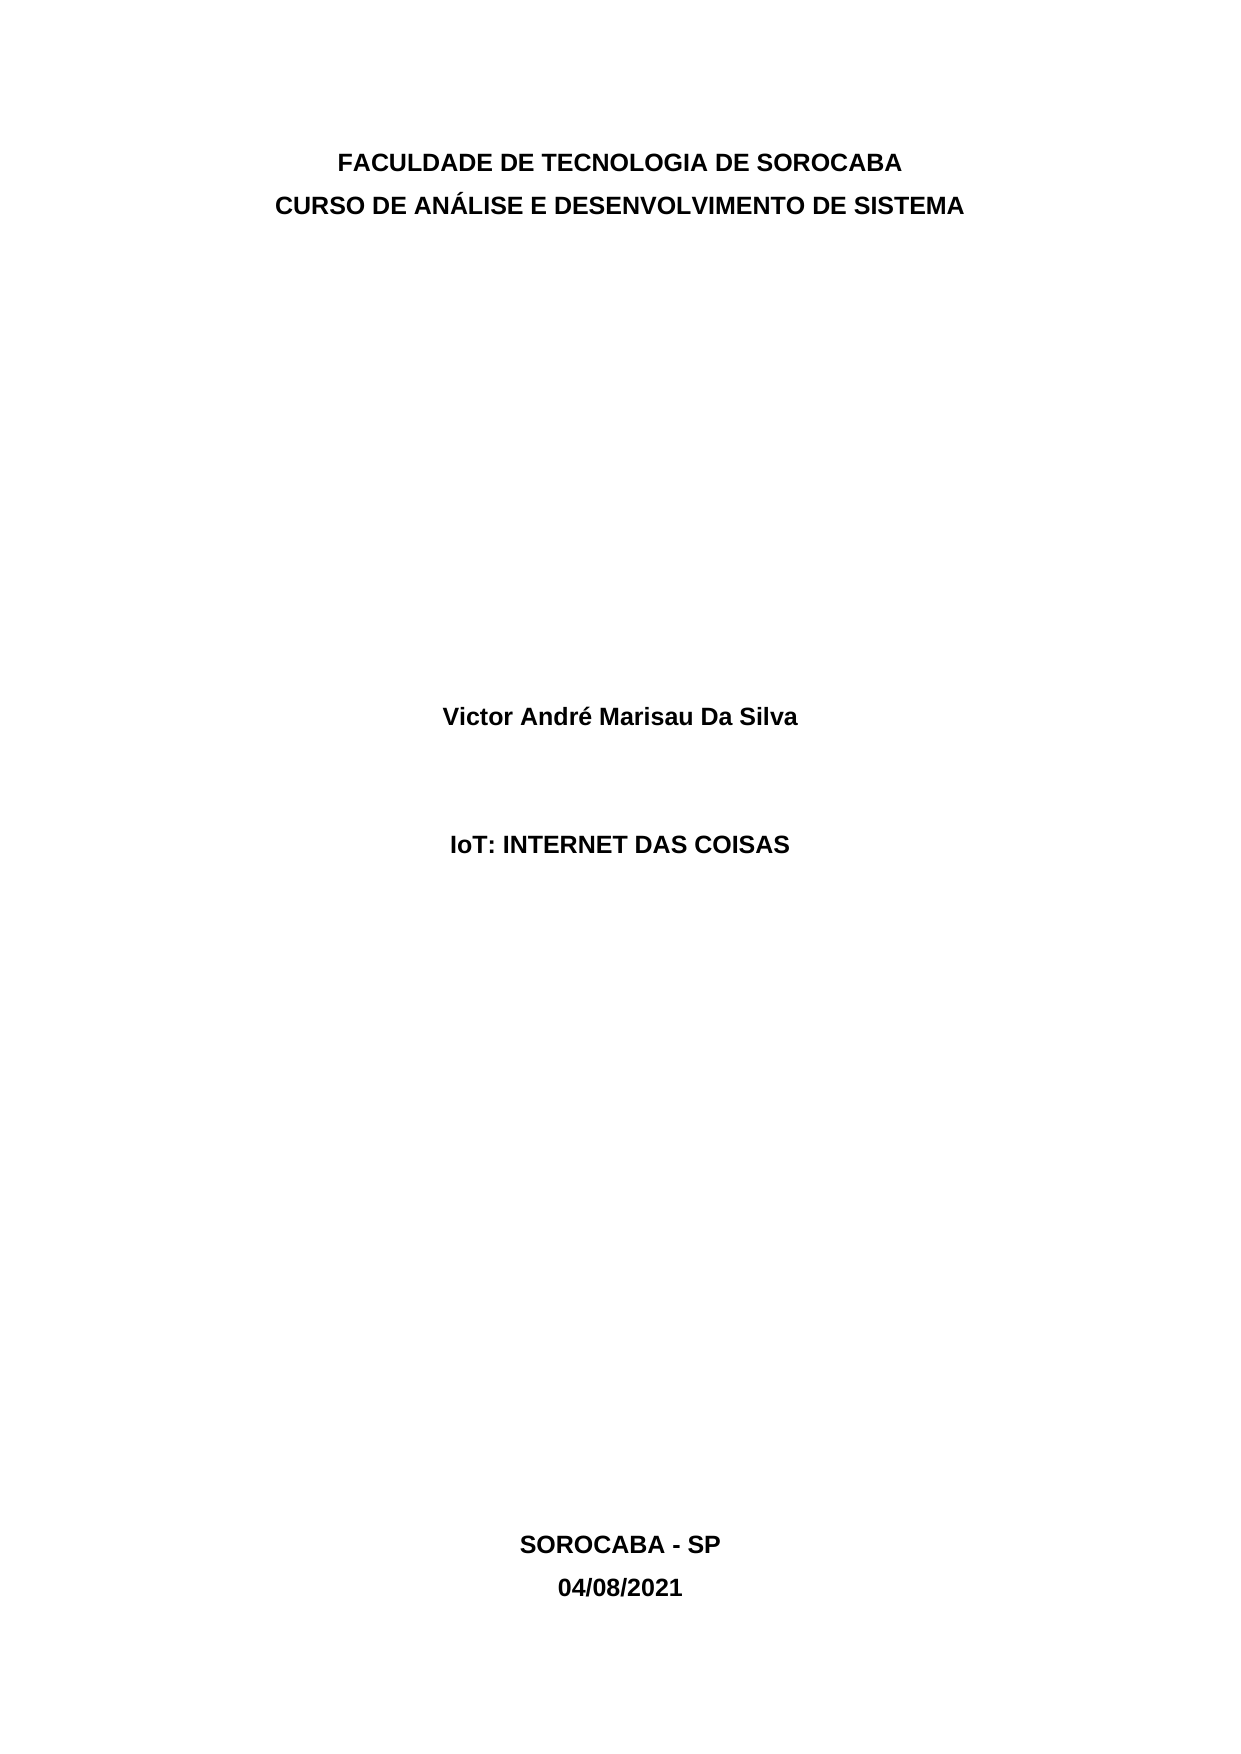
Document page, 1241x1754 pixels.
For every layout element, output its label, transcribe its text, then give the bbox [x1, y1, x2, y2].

text IoT: INTERNET DAS COISAS [177, 830, 1063, 859]
text SOROCABA - SP [177, 1530, 1063, 1559]
text FACULDADE DE TECNOLOGIA DE SOROCABA [177, 148, 1063, 176]
text 04/08/2021 [177, 1573, 1063, 1602]
text Victor André Marisau Da Silva [177, 702, 1063, 731]
text CURSO DE ANÁLISE E DESENVOLVIMENTO DE SISTEMA [177, 191, 1063, 219]
